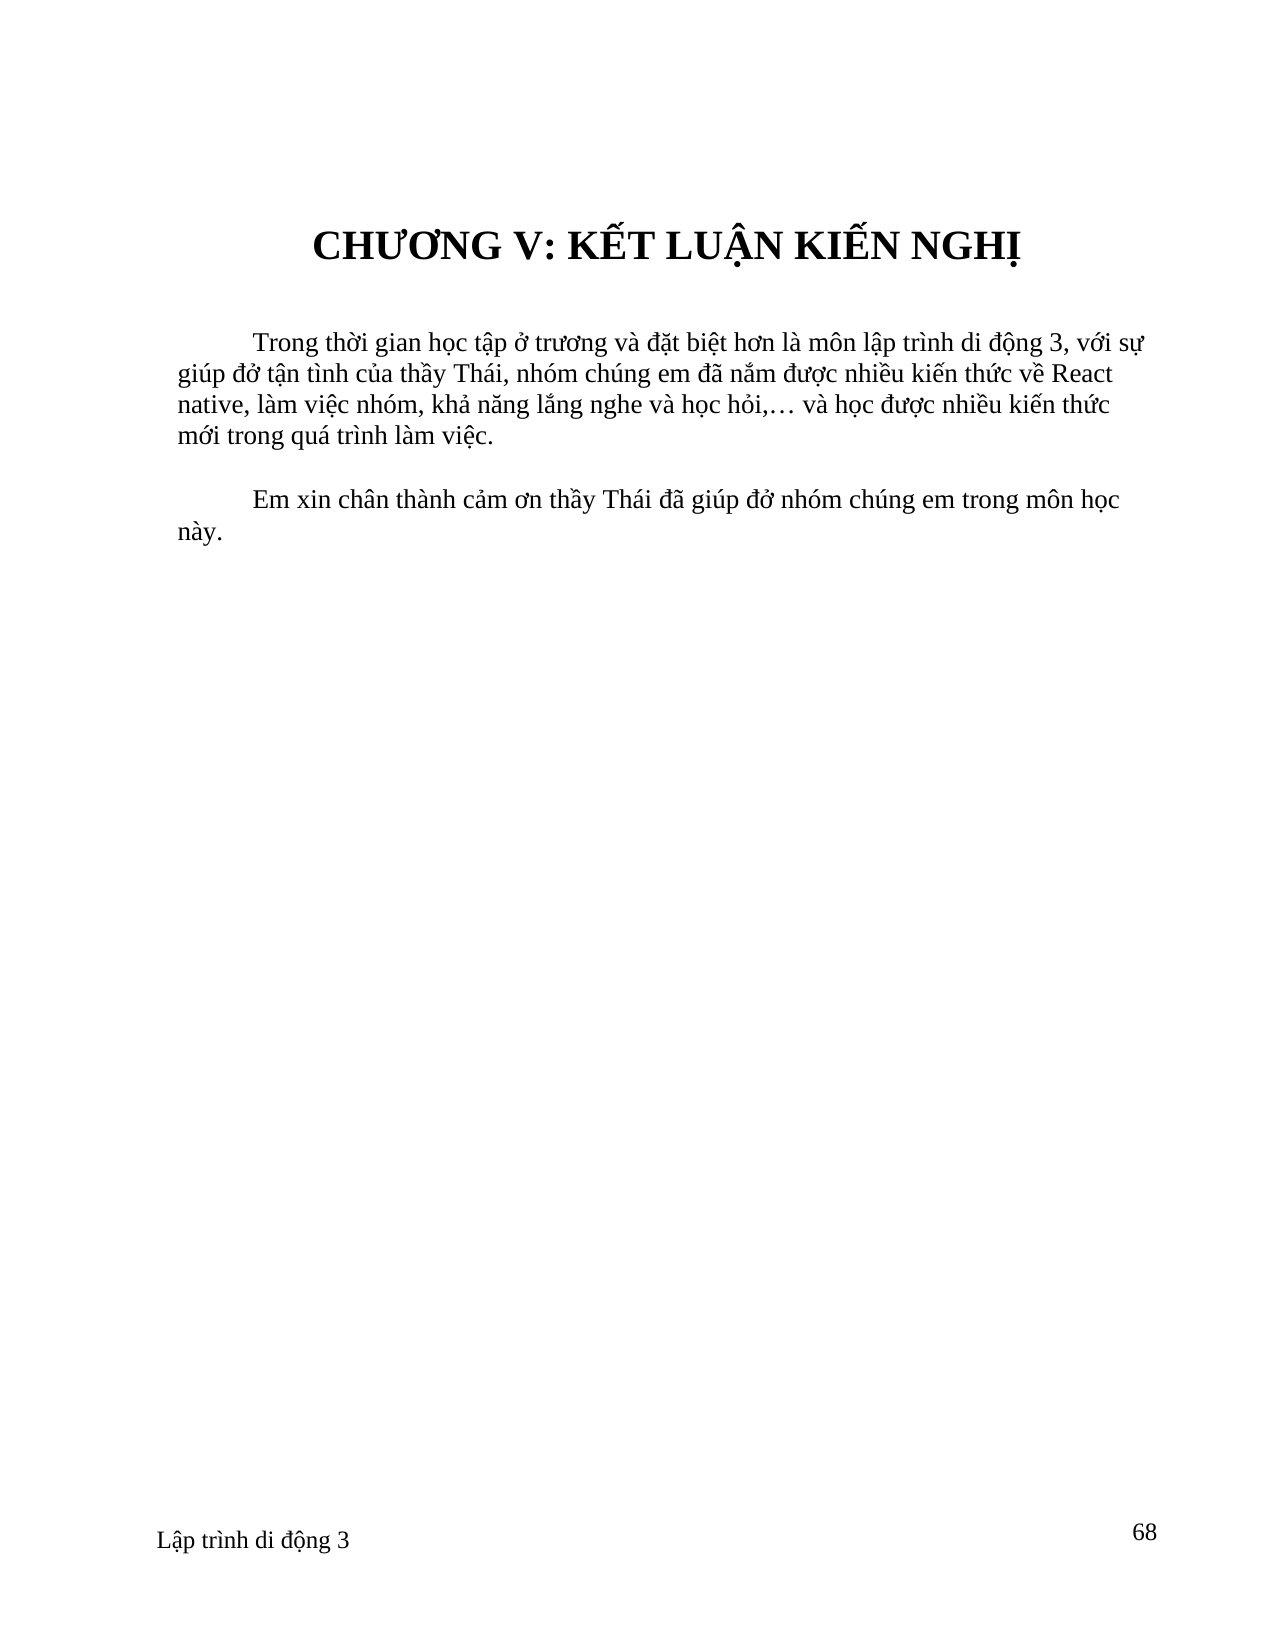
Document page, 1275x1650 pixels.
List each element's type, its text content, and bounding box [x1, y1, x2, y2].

subtitle CHƯƠNG V: KẾT LUẬN KIẾN NGHỊ [177, 221, 1157, 268]
text Trong thời gian học tập ở trương và đặt biệt hơn là môn lập trình di động 3, với sự giúp đở tận tình của thầy Thái, nhóm chúng em đã nắm được nhiều kiến thức về React native, làm việc nhóm, khả năng lắng nghe và học hỏi,… và học được nhiều kiến thức mới trong quá trình làm việc. [177, 326, 1157, 451]
text Em xin chân thành cảm ơn thầy Thái đã giúp đở nhóm chúng em trong môn học này. [177, 483, 1157, 546]
